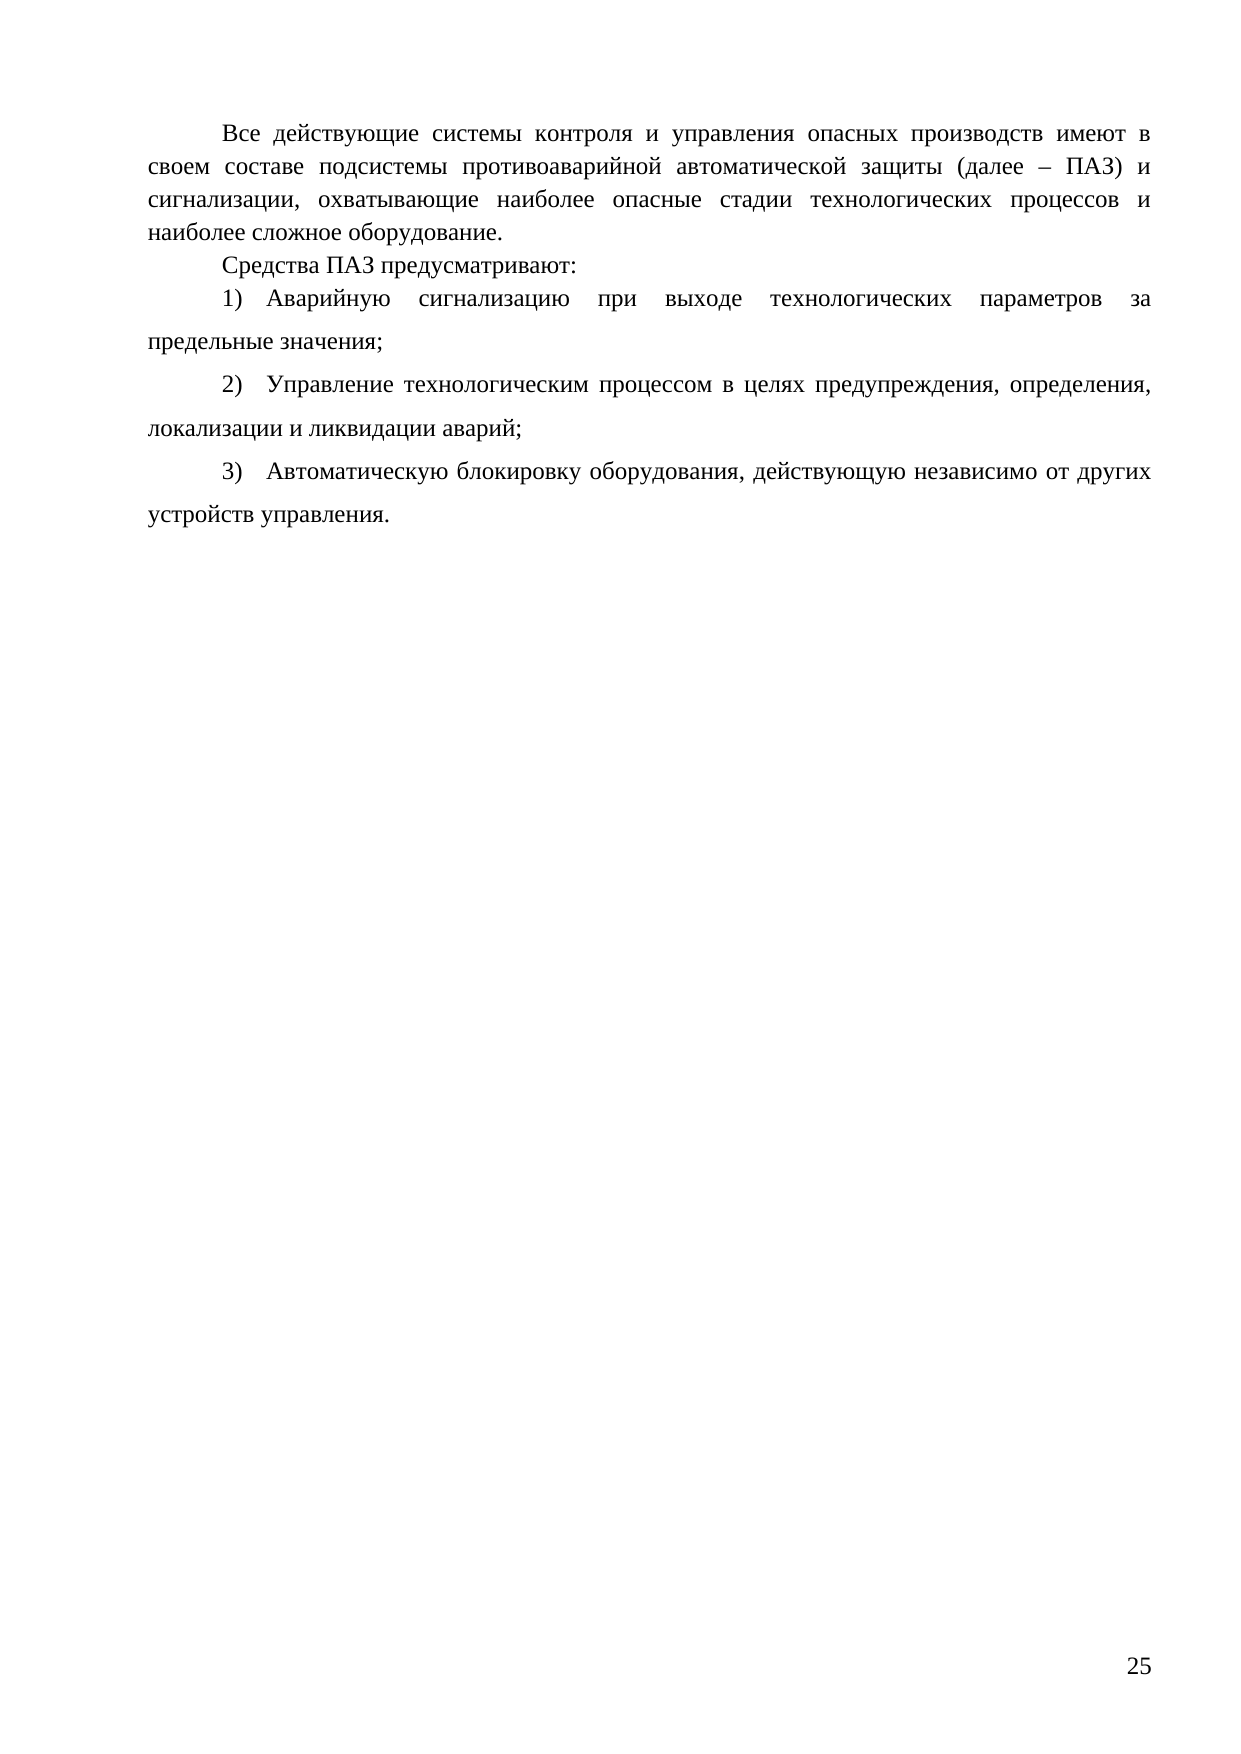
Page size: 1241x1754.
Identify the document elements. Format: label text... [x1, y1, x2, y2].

list Аварийную сигнализацию при выходе технологических параметров за предельные значения; [148, 283, 1152, 355]
text Средства ПАЗ предусматривают: [148, 250, 1152, 279]
list Управление технологическим процессом в целях предупреждения, определения, локализации и ликвидации аварий; [148, 369, 1152, 441]
list Автоматическую блокировку оборудования, действующую независимо от других устройств управления. [148, 456, 1152, 528]
text Все действующие системы контроля и управления опасных производств имеют в своем составе подсистемы противоаварийной автоматической защиты (далее – ПАЗ) и сигнализации, охватывающие наиболее опасные стадии технологических процессов и наиболее сложное оборудование. [148, 118, 1152, 246]
